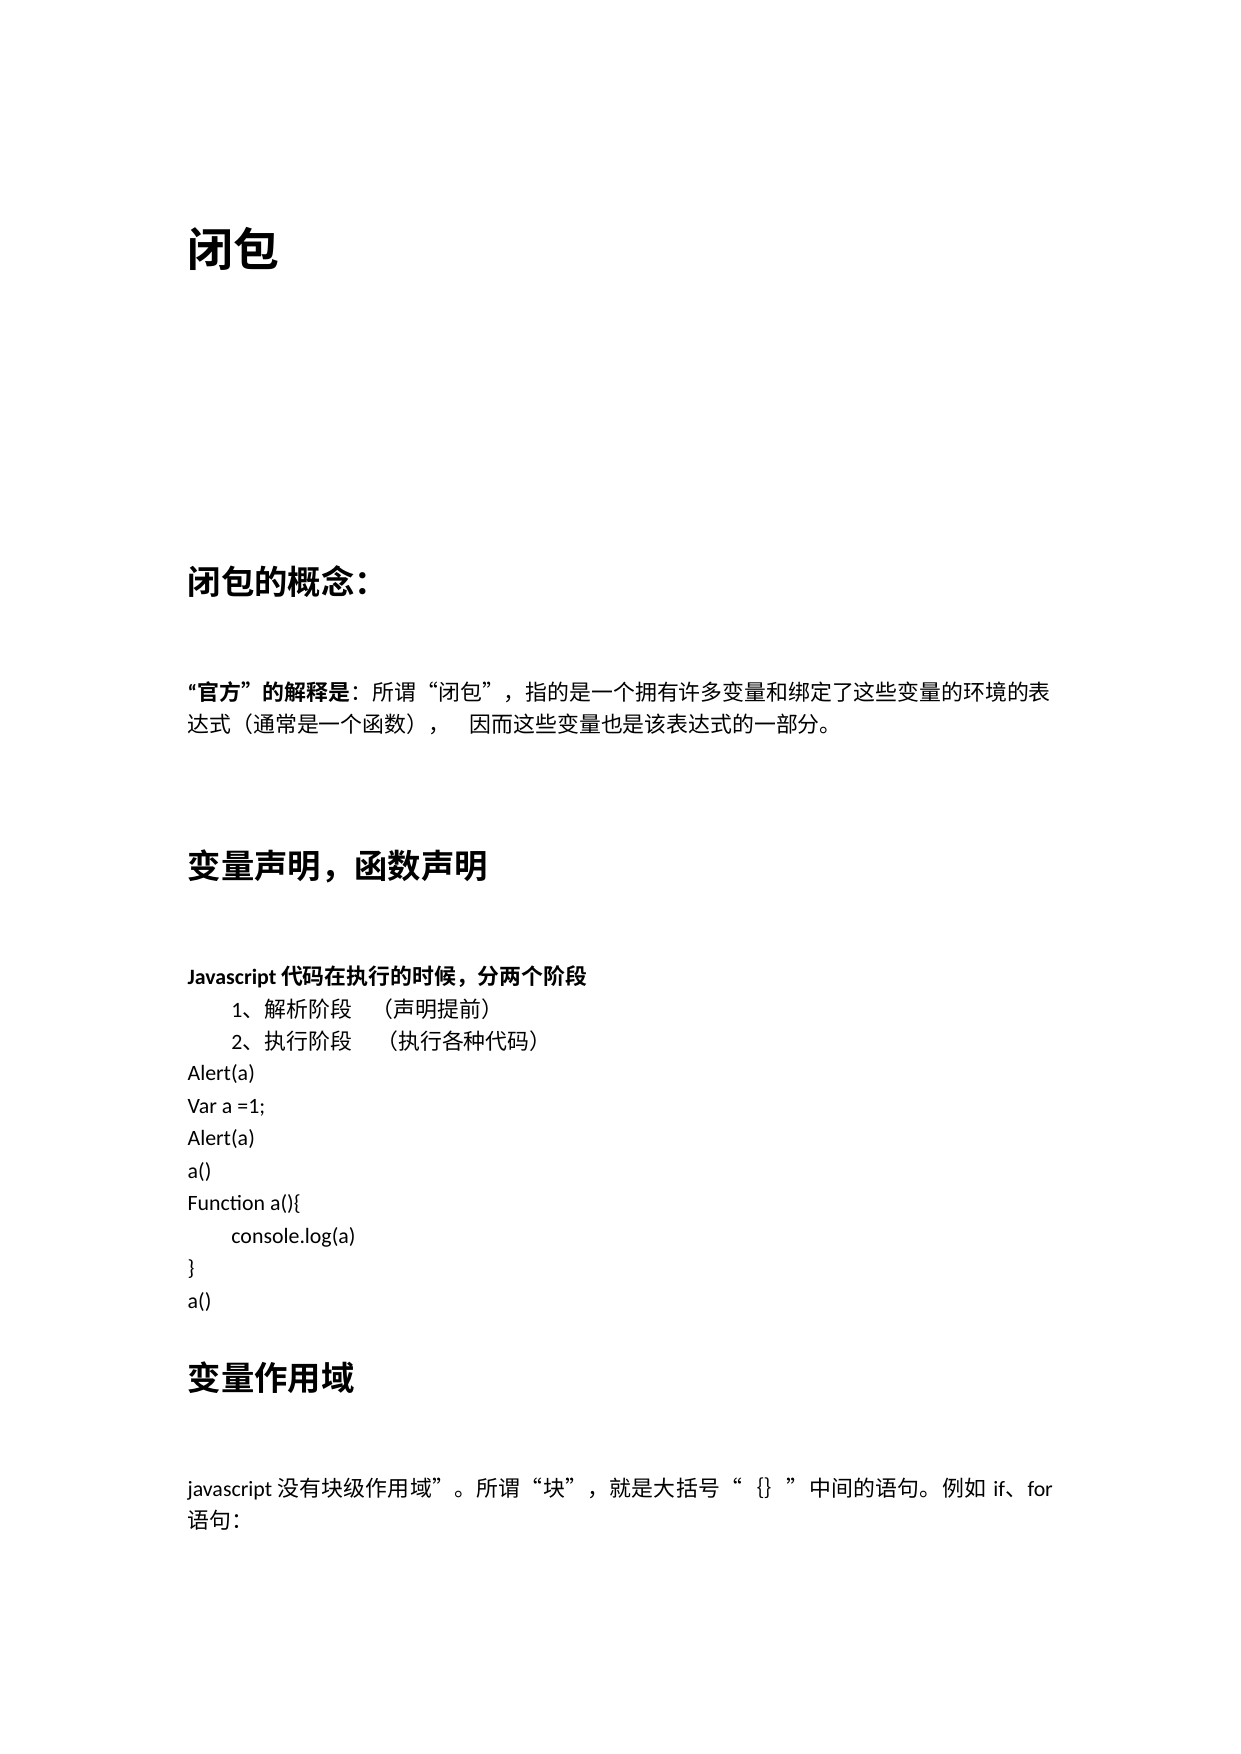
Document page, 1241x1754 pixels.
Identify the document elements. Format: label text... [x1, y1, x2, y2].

text a() [187, 1154, 1053, 1186]
text 1、解析阶段 （声明提前） [187, 991, 1053, 1024]
text console.log(a) [187, 1219, 1053, 1251]
text Alert(a) [187, 1056, 1053, 1089]
text Alert(a) [187, 1121, 1053, 1154]
text } [187, 1251, 1053, 1284]
text javascript没有块级作用域”。所谓“块”，就是大括号“｛｝”中间的语句。例如if、for语句： [187, 1471, 1053, 1536]
text “官方”的解释是：所谓“闭包”，指的是一个拥有许多变量和绑定了这些变量的环境的表达式（通常是一个函数）， 因而这些变量也是该表达式的一部分。 [187, 674, 1053, 739]
text Var a =1; [187, 1089, 1053, 1121]
text Javascript代码在执行的时候，分两个阶段 [187, 959, 1053, 991]
text a() [187, 1284, 1053, 1316]
text 2、执行阶段 （执行各种代码） [187, 1024, 1053, 1056]
subtitle 闭包 [187, 197, 1053, 295]
subtitle 变量作用域 [187, 1343, 1053, 1408]
subtitle 闭包的概念： [187, 547, 1053, 612]
text Function a(){ [187, 1186, 1053, 1219]
subtitle 变量声明，函数声明 [187, 832, 1053, 897]
